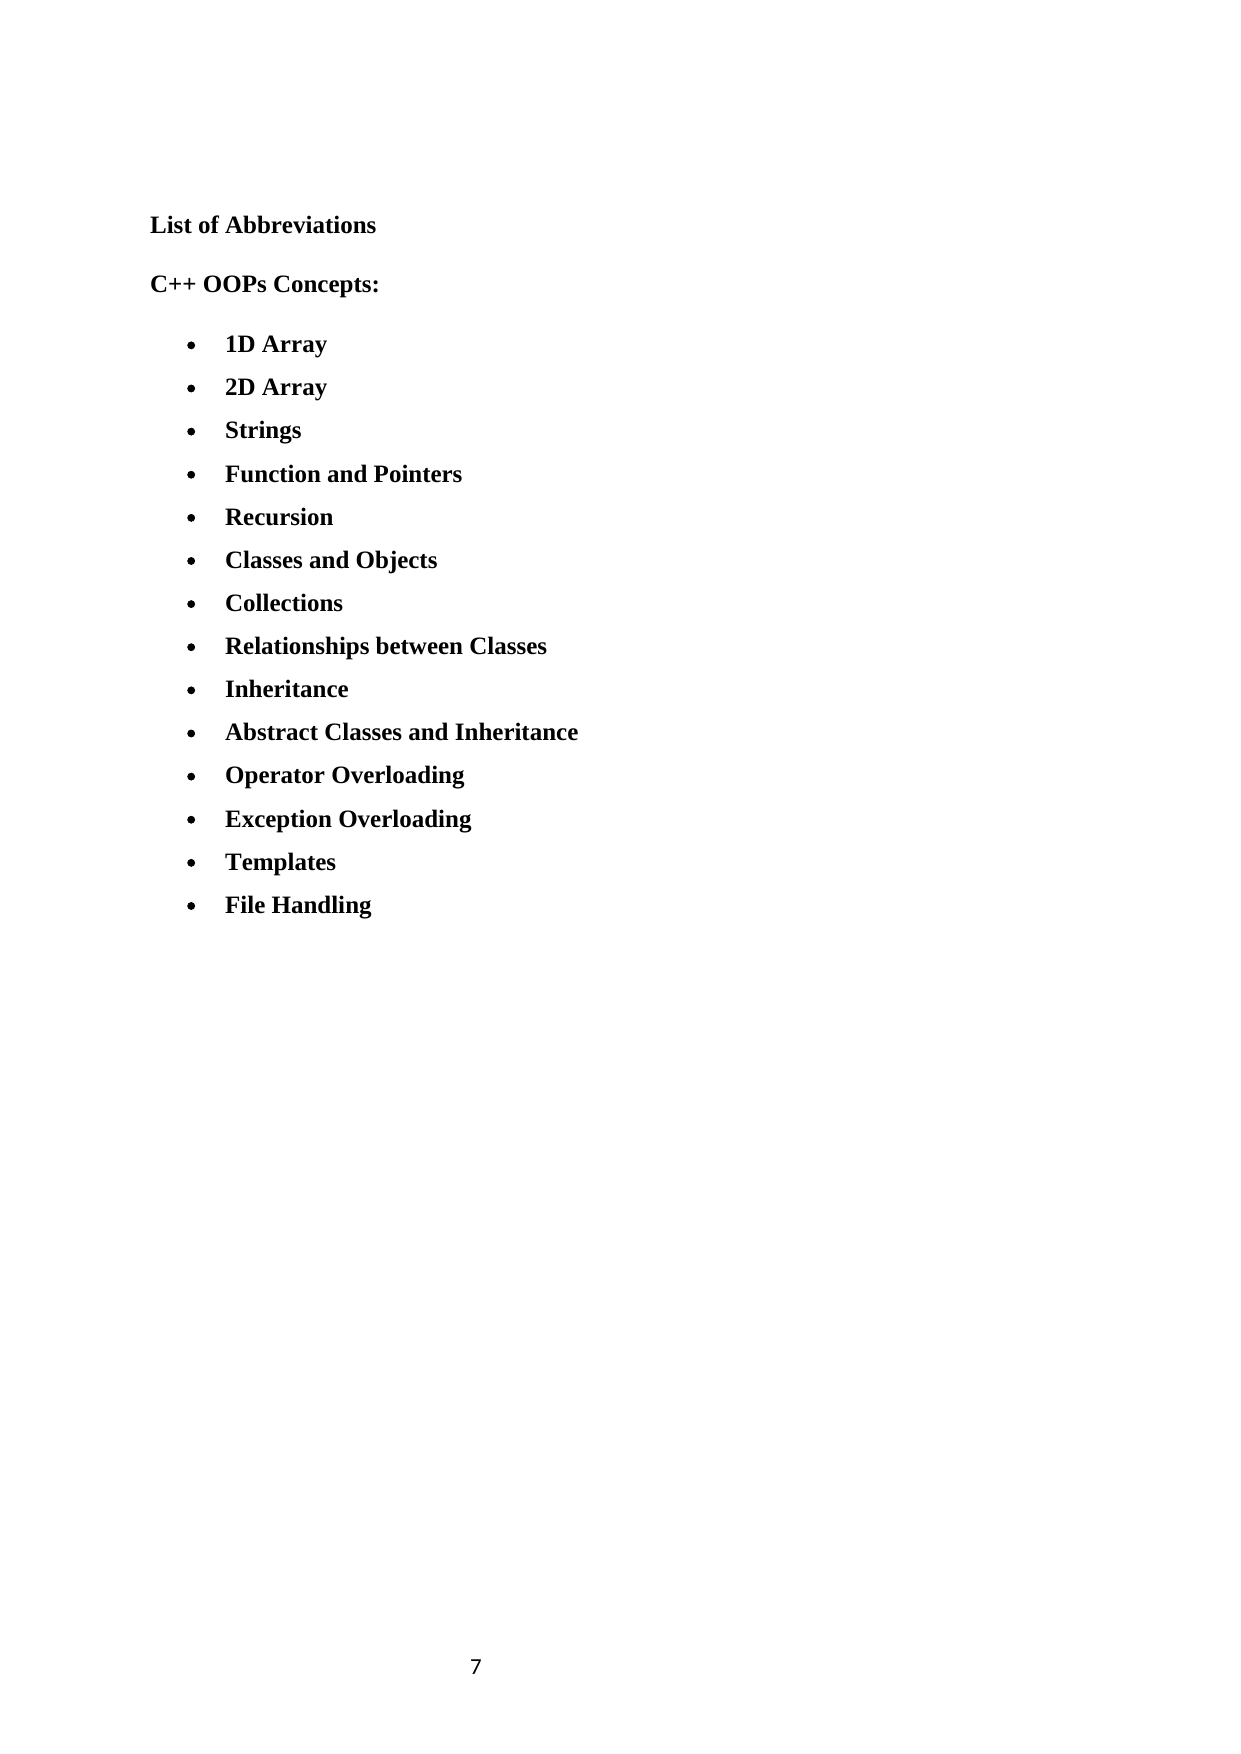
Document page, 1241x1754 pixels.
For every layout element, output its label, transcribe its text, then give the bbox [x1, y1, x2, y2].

list Strings [187, 416, 1090, 444]
list 2D Array [187, 372, 1090, 401]
list Exception Overloading [187, 804, 1090, 832]
list Templates [187, 847, 1090, 876]
list Function and Pointers [187, 459, 1090, 487]
list 1D Array [187, 329, 1090, 358]
list Relationships between Classes [187, 631, 1090, 660]
list Abstract Classes and Inheritance [187, 717, 1090, 746]
list Recursion [187, 502, 1090, 531]
list Collections [187, 588, 1090, 617]
list Inheritance [187, 674, 1090, 703]
text C++ OOPs Concepts: [150, 269, 1090, 298]
list Classes and Objects [187, 545, 1090, 574]
list File Handling [187, 890, 1090, 919]
list Operator Overloading [187, 761, 1090, 789]
text List of Abbreviations [150, 210, 1090, 238]
